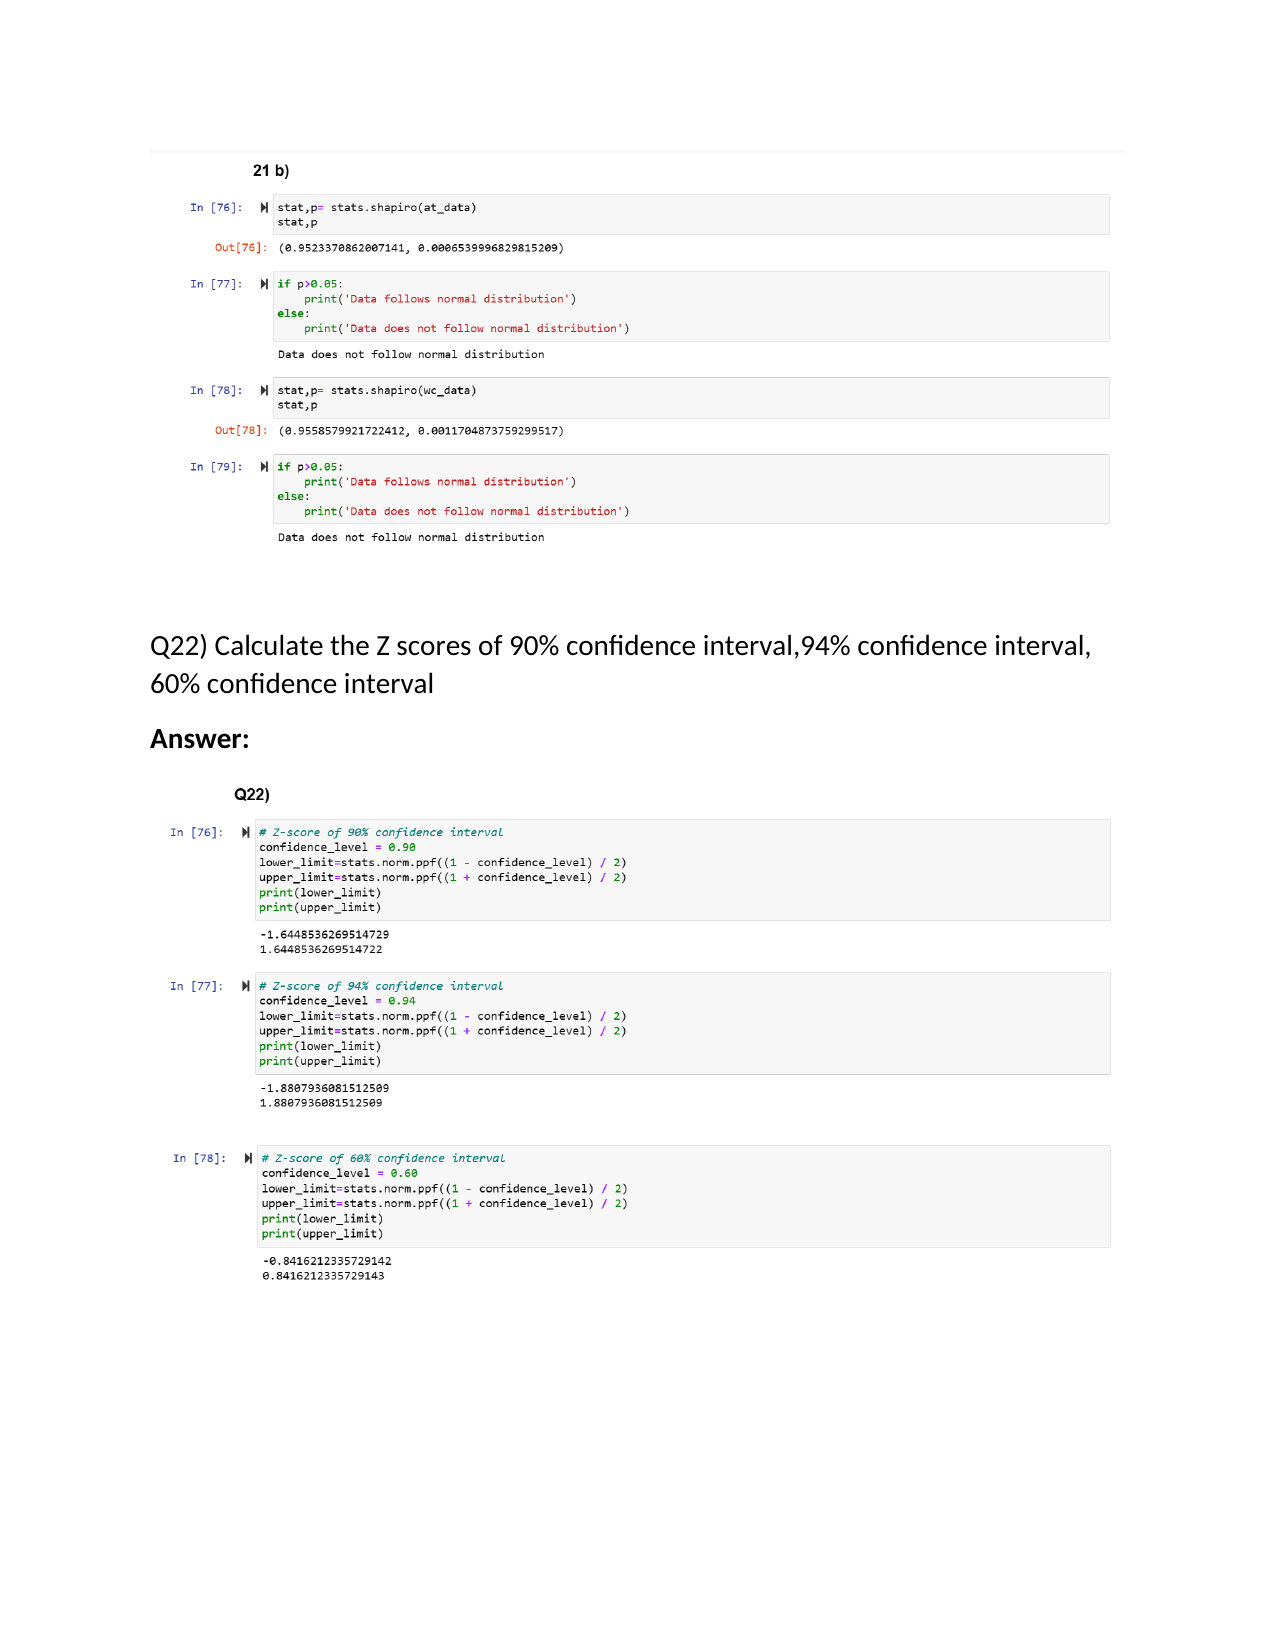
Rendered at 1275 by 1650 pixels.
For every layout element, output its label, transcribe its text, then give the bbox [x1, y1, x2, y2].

picture [150, 1136, 1125, 1290]
text Q22) Calculate the Z scores of 90% confidence interval,94% confidence interval, 60% confidence interval [150, 627, 1125, 701]
text Answer: [150, 721, 1125, 756]
picture [150, 775, 1125, 1117]
picture [150, 150, 1125, 554]
